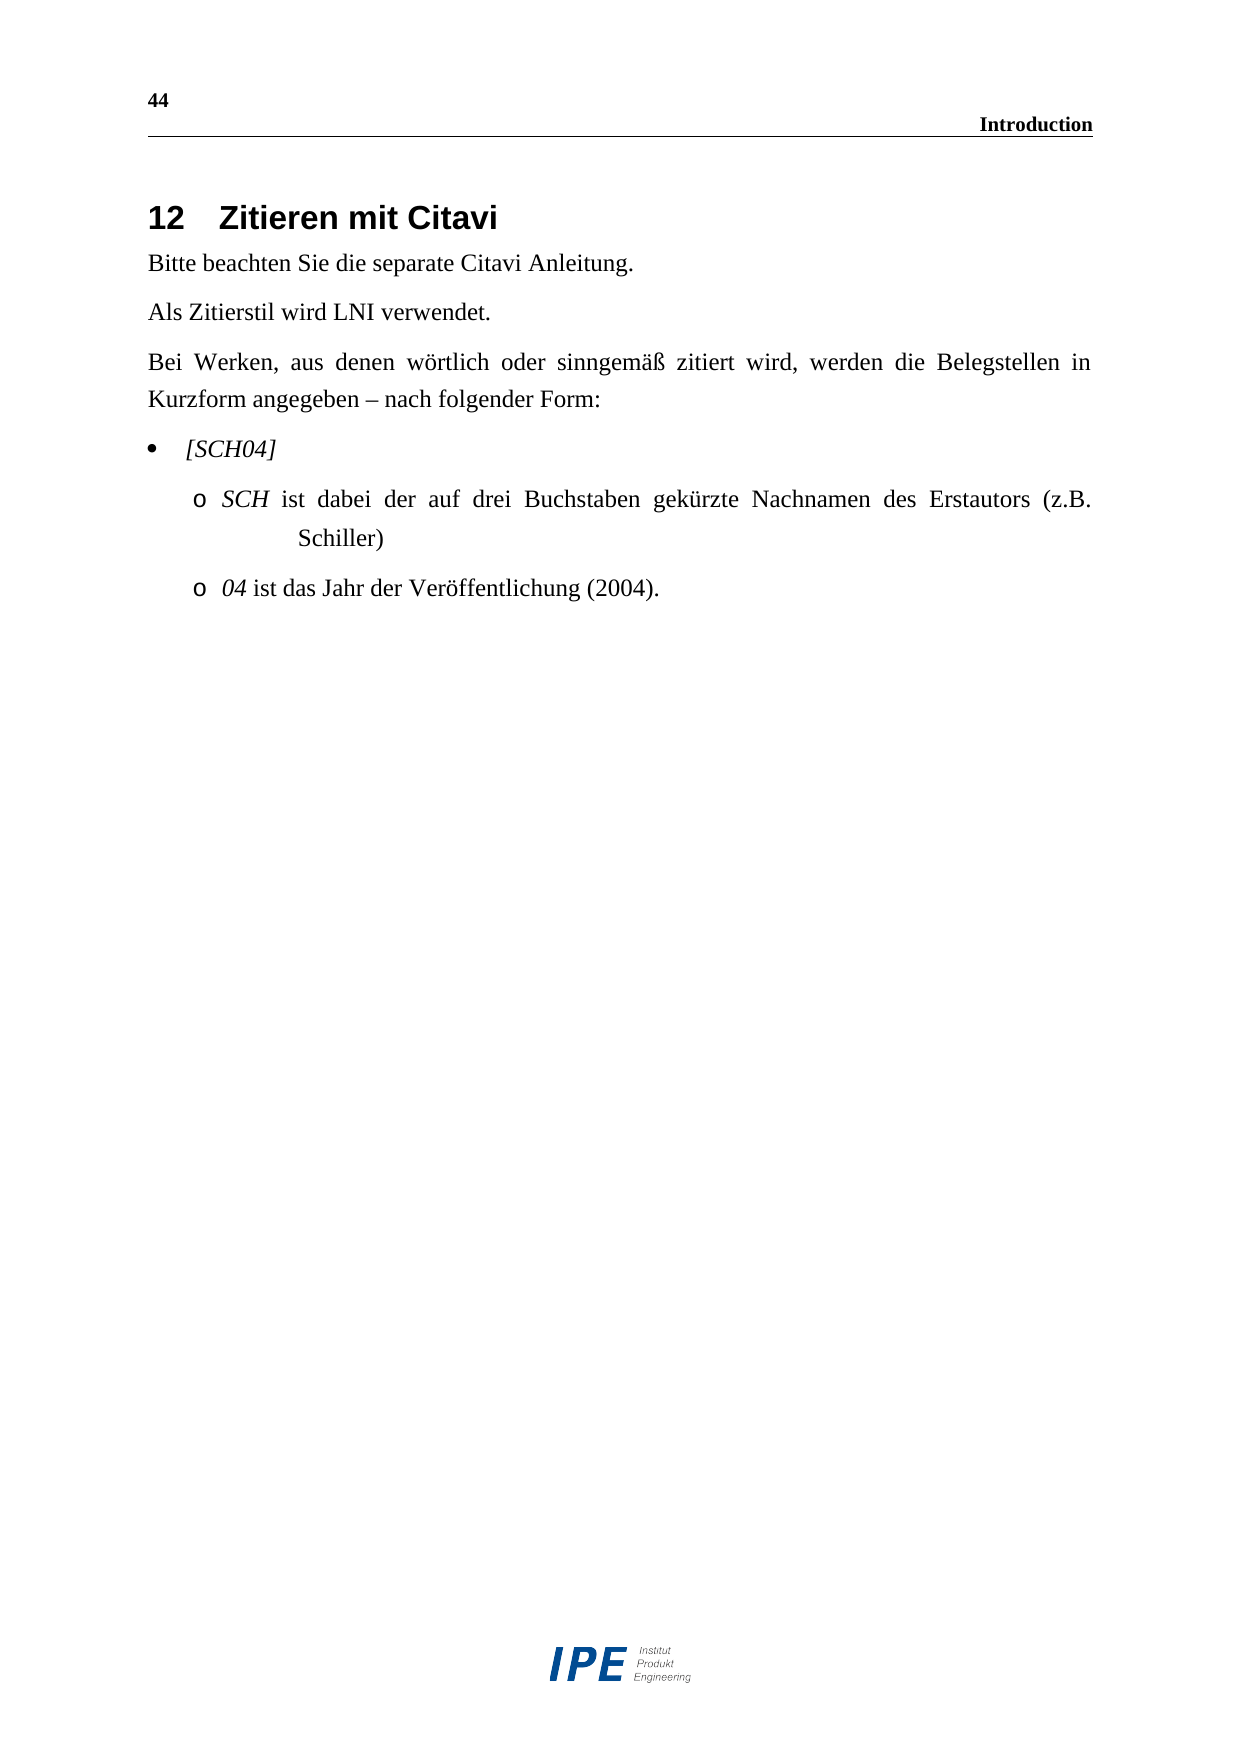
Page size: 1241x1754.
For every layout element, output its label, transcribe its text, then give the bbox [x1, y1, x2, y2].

text Bitte beachten Sie die separate Citavi Anleitung. [148, 248, 1093, 276]
list 04 ist das Jahr der Veröffentlichung (2004). [192, 573, 1093, 604]
picture [549, 1647, 691, 1683]
text Als Zitierstil wird LNI verwendet. [148, 297, 1093, 326]
text [SCH04] [148, 434, 1093, 463]
subtitle Zitieren mit Citavi [148, 198, 1093, 236]
text Bei Werken, aus denen wörtlich oder sinngemäß zitiert wird, werden die Belegstellen in Kurzform angegeben – nach folgender Form: [148, 347, 1093, 413]
list SCH ist dabei der auf drei Buchstaben gekürzte Nachnamen des Erstautors (z.B. Schiller) [192, 484, 1093, 552]
